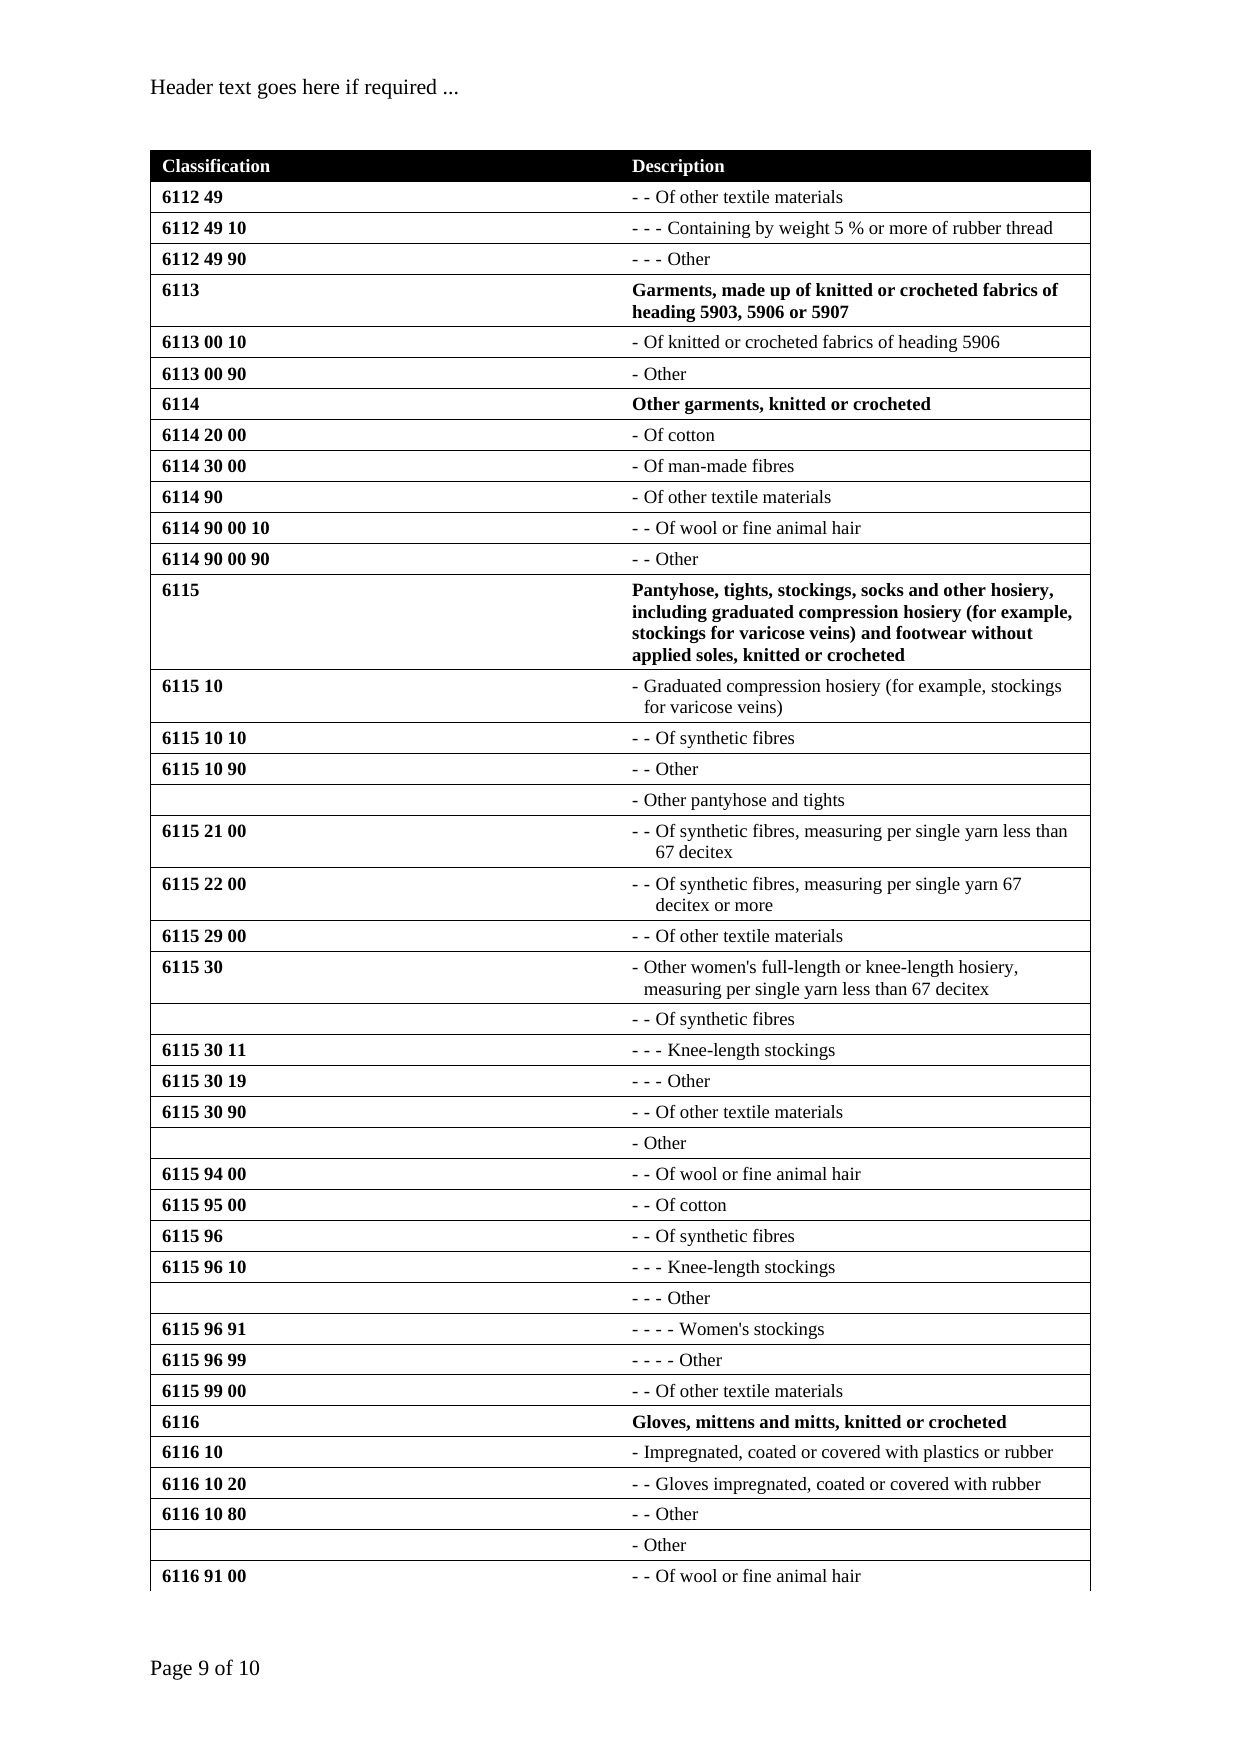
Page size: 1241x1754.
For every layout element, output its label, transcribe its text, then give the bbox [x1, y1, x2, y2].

table_cell 6115 29 00 [151, 921, 621, 951]
table_cell - Graduated compression hosiery (for example, stockings for varicose veins) [621, 670, 1090, 722]
table_cell - - - Other [621, 244, 1090, 274]
table_cell 6116 [151, 1406, 621, 1436]
table_cell - - Of synthetic fibres [621, 1004, 1090, 1034]
table_cell 6113 00 10 [151, 327, 621, 357]
table_cell 6116 91 00 [151, 1561, 621, 1591]
table_cell 6112 49 10 [151, 213, 621, 243]
table_cell 6115 30 90 [151, 1097, 621, 1127]
table_cell Gloves, mittens and mitts, knitted or crocheted [621, 1406, 1090, 1436]
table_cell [621, 213, 1090, 243]
table_cell - - - - Women's stockings [621, 1314, 1090, 1343]
table_cell - - Of synthetic fibres, measuring per single yarn less than 67 decitex [621, 816, 1090, 867]
table_cell 6113 00 90 [151, 358, 621, 388]
table_cell - - Of other textile materials [621, 921, 1090, 951]
table_cell - Other [621, 1530, 1090, 1560]
table_cell - Other [621, 358, 1090, 388]
table_cell 6113 [151, 275, 621, 326]
table_cell 6114 90 00 90 [151, 544, 621, 574]
table_cell - - Of other textile materials [621, 1375, 1090, 1405]
table_cell - Impregnated, coated or covered with plastics or rubber [621, 1437, 1090, 1467]
table_cell 6115 30 [151, 952, 621, 1003]
table_header Description [621, 151, 1090, 181]
table_cell - Other women's full-length or knee-length hosiery, measuring per single yarn less than 67 decitex [621, 952, 1090, 1003]
table_cell 6115 22 00 [151, 868, 621, 920]
table_cell 6114 90 [151, 482, 621, 512]
table_cell 6115 10 10 [151, 723, 621, 753]
table_cell - - - Knee-length stockings [621, 1035, 1090, 1065]
table_cell 6115 96 99 [151, 1345, 621, 1374]
table_cell 6115 96 [151, 1221, 621, 1251]
table_cell 6114 30 00 [151, 451, 621, 481]
table_cell - Other pantyhose and tights [621, 785, 1090, 815]
table_cell - - Gloves impregnated, coated or covered with rubber [621, 1468, 1090, 1498]
table_cell - - Of synthetic fibres [621, 1221, 1090, 1251]
table_cell 6115 10 [151, 670, 621, 722]
table_cell - Of knitted or crocheted fabrics of heading 5906 [621, 327, 1090, 357]
table_cell 6115 96 91 [151, 1314, 621, 1343]
table_cell - - - Other [621, 1066, 1090, 1096]
table_cell 6116 10 [151, 1437, 621, 1467]
table_cell 6114 20 00 [151, 420, 621, 450]
table_cell - - Other [621, 544, 1090, 574]
table_cell 6115 30 11 [151, 1035, 621, 1065]
table_cell - - Of other textile materials [621, 182, 1090, 212]
table_cell Garments, made up of knitted or crocheted fabrics of heading 5903, 5906 or 5907 [621, 275, 1090, 326]
table_cell 6112 49 [151, 182, 621, 212]
table_cell 6115 96 10 [151, 1252, 621, 1282]
table_cell [151, 1128, 621, 1158]
table_cell 6115 21 00 [151, 816, 621, 867]
table_cell - - Of wool or fine animal hair [621, 1159, 1090, 1189]
table_cell [151, 1530, 621, 1560]
table_cell - - Of other textile materials [621, 1097, 1090, 1127]
table_cell 6115 94 00 [151, 1159, 621, 1189]
table_header Classification [151, 151, 621, 181]
table_cell - - Other [621, 1499, 1090, 1529]
table_cell 6115 10 90 [151, 754, 621, 784]
table_cell - - Of wool or fine animal hair [621, 1561, 1090, 1591]
table_cell - Of man-made fibres [621, 451, 1090, 481]
table_cell Pantyhose, tights, stockings, socks and other hosiery, including graduated compression hosiery (for example, stockings for varicose veins) and footwear without applied soles, knitted or crocheted [621, 575, 1090, 669]
table_cell 6112 49 90 [151, 244, 621, 274]
table_cell - - Of wool or fine animal hair [621, 513, 1090, 543]
table_cell 6115 [151, 575, 621, 669]
table_cell [151, 1004, 621, 1034]
table_cell 6115 95 00 [151, 1190, 621, 1220]
table_cell - Other [621, 1128, 1090, 1158]
table_cell 6115 30 19 [151, 1066, 621, 1096]
table_cell - - Other [621, 754, 1090, 784]
table_cell - - Of synthetic fibres, measuring per single yarn 67 decitex or more [621, 868, 1090, 920]
table_cell - - Of synthetic fibres [621, 723, 1090, 753]
table_cell 6115 99 00 [151, 1375, 621, 1405]
table_cell - - Of cotton [621, 1190, 1090, 1220]
table_cell - - - - Other [621, 1345, 1090, 1374]
table_cell [151, 1283, 621, 1312]
table_cell - - - Other [621, 1283, 1090, 1312]
table_cell - - - Knee-length stockings [621, 1252, 1090, 1282]
table_cell - Of cotton [621, 420, 1090, 450]
table_cell 6114 90 00 10 [151, 513, 621, 543]
table_cell Other garments, knitted or crocheted [621, 389, 1090, 419]
table_cell - Of other textile materials [621, 482, 1090, 512]
table_cell 6116 10 80 [151, 1499, 621, 1529]
table_cell 6116 10 20 [151, 1468, 621, 1498]
table_cell [151, 785, 621, 815]
table_cell 6114 [151, 389, 621, 419]
